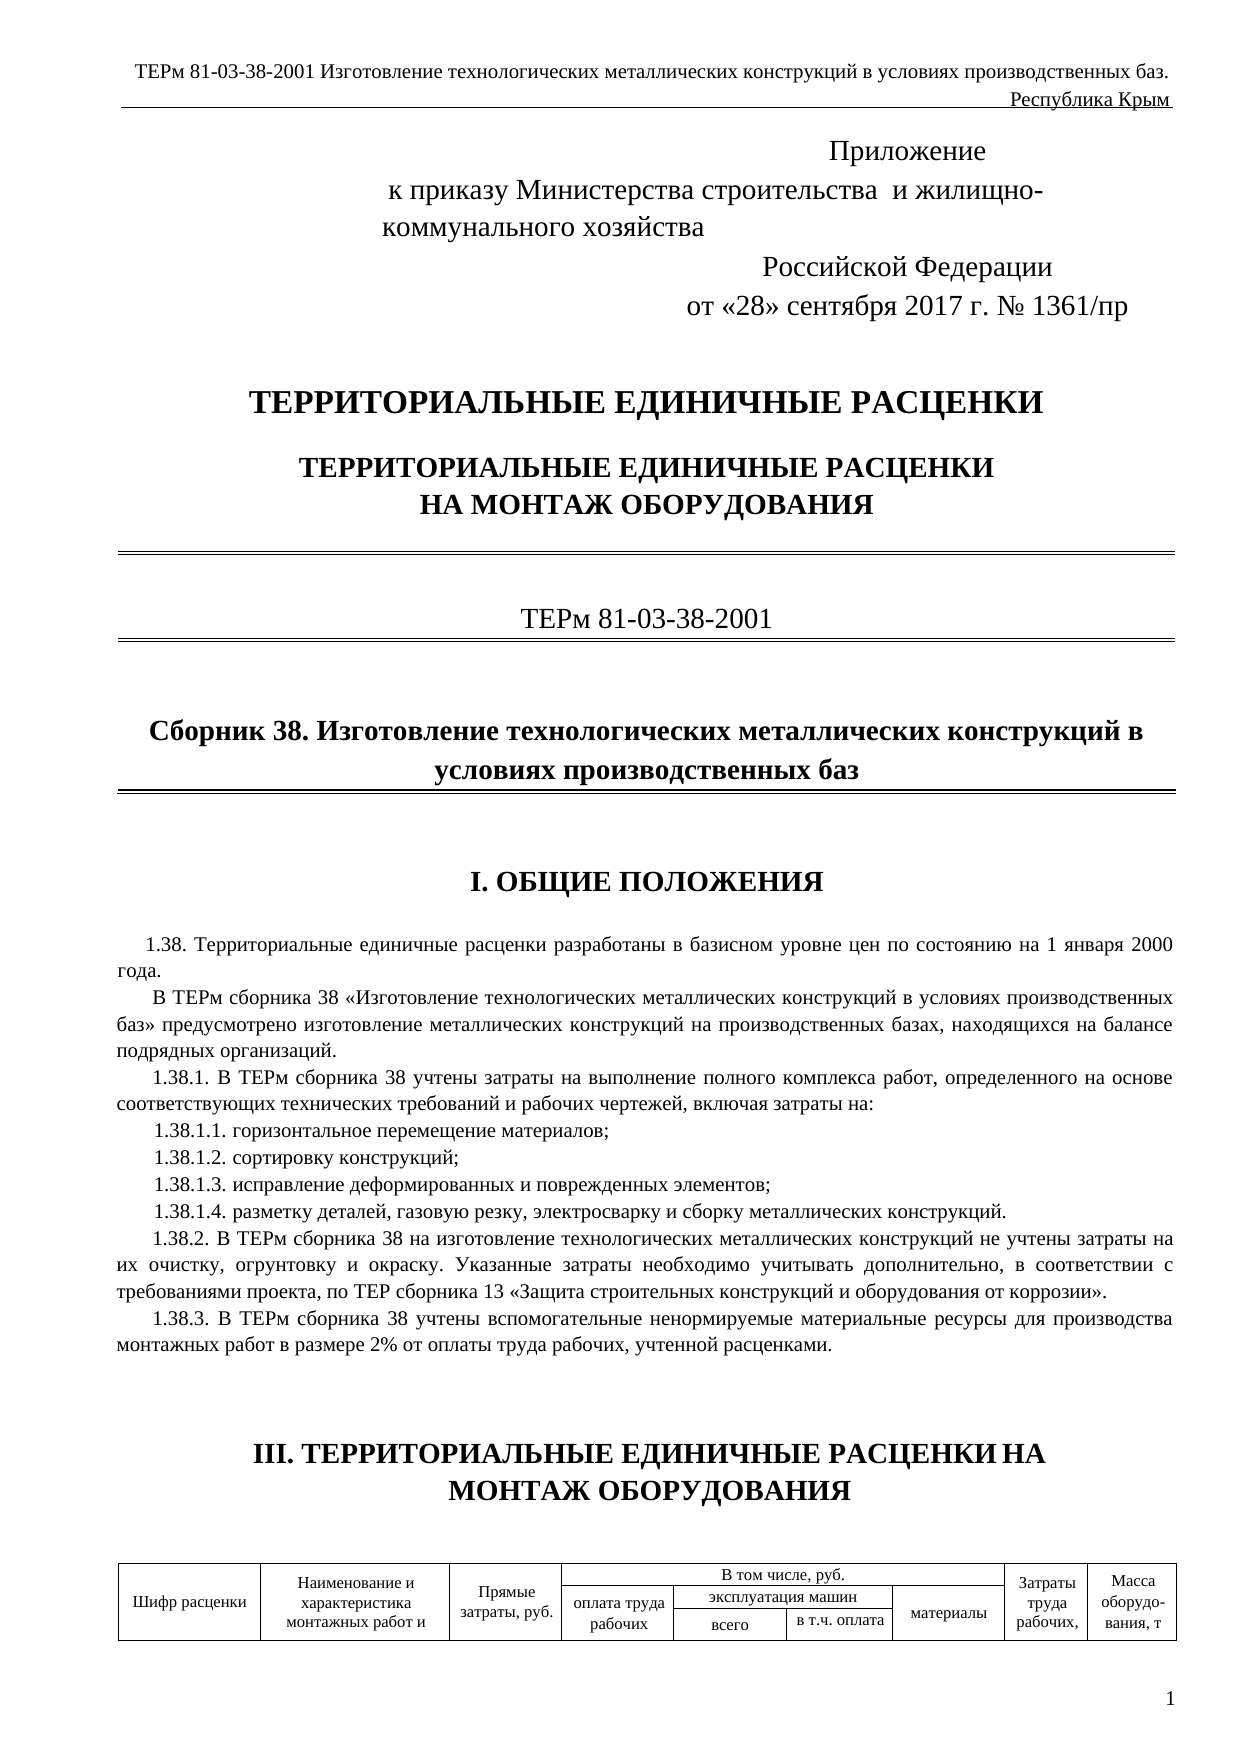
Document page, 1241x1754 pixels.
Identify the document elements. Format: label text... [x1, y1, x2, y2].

text ТЕРРИТОРИАЛЬНЫЕ ЕДИНИЧНЫЕ РАСЦЕНКИ [253, 450, 1041, 483]
text НА МОНТАЖ ОБОРУДОВАНИЯ [253, 487, 1041, 521]
text 1.38.1.1. горизонтальное перемещение материалов; [153, 1118, 1174, 1142]
text 1.38.1.4. разметку деталей, газовую резку, электросварку и сборку металлических конструкций. [153, 1199, 1174, 1223]
text Российской Федерации [118, 249, 1174, 283]
table_cell оплата труда рабочих [562, 1586, 673, 1640]
text к приказу Министерства строительства и жилищно-коммунального хозяйства [381, 172, 1174, 243]
text 1.38.3. В ТЕРм сборника 38 учтены вспомогательные ненормируемые материальные ресурсы для производства монтажных работ в размере 2% от оплаты труда рабочих, учтенной расценками. [116, 1306, 1174, 1356]
table_header Прямые затраты, руб. [450, 1564, 561, 1640]
table_header Шифр расценки [119, 1564, 260, 1640]
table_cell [787, 1609, 892, 1640]
text Приложение [118, 133, 1174, 166]
text I. ОБЩИЕ ПОЛОЖЕНИЯ [253, 864, 1041, 898]
text от «28» сентября 2017 г. № 1361/пр [118, 288, 1174, 322]
text 1.38.1. В ТЕРм сборника 38 учтены затраты на выполнение полного комплекса работ, определенного на основе соответствующих технических требований и рабочих чертежей, включая затраты на: [116, 1065, 1174, 1115]
text III. ТЕРРИТОРИАЛЬНЫЕ ЕДИНИЧНЫЕ РАСЦЕНКИ НА МОНТАЖ ОБОРУДОВАНИЯ [253, 1436, 1046, 1507]
table_header Наименование и характеристика монтажных работ и оборудования [261, 1564, 449, 1640]
text Сборник 38. Изготовление технологических металлических конструкций в [148, 713, 1174, 746]
text В ТЕРм сборника 38 «Изготовление технологических металлических конструкций в условиях производственных баз» предусмотрено изготовление металлических конструкций на производственных базах, находящихся на балансе подрядных организаций. [116, 985, 1174, 1062]
text 1.38. Территориальные единичные расценки разработаны в базисном уровне цен по состоянию на 1 января 2000 года. [116, 932, 1174, 982]
table_header Затраты труда рабочих, чел.-ч [1005, 1564, 1087, 1640]
table_cell эксплуатация машин [674, 1586, 892, 1608]
table_cell всего [674, 1609, 786, 1640]
table_header Масса оборудо- вания, т [1088, 1564, 1176, 1640]
text 1.38.1.2. сортировку конструкций; [153, 1145, 1174, 1169]
table_header В том числе, руб. [562, 1564, 1004, 1585]
text условиях производственных баз [253, 752, 1040, 785]
subtitle ТЕРРИТОРИАЛЬНЫЕ ЕДИНИЧНЫЕ РАСЦЕНКИ [118, 382, 1174, 421]
table_cell материалы [893, 1586, 1004, 1640]
text ТЕРм 81-03-38-2001 [119, 602, 1174, 635]
text 1.38.1.3. исправление деформированных и поврежденных элементов; [153, 1172, 1174, 1196]
text 1.38.2. В ТЕРм сборника 38 на изготовление технологических металлических конструкций не учтены затраты на их очистку, огрунтовку и окраску. Указанные затраты необходимо учитывать дополнительно, в соответствии с требованиями проекта, по ТЕР сборника 13 «Защита строительных конструкций и оборудования от коррозии». [116, 1226, 1174, 1303]
